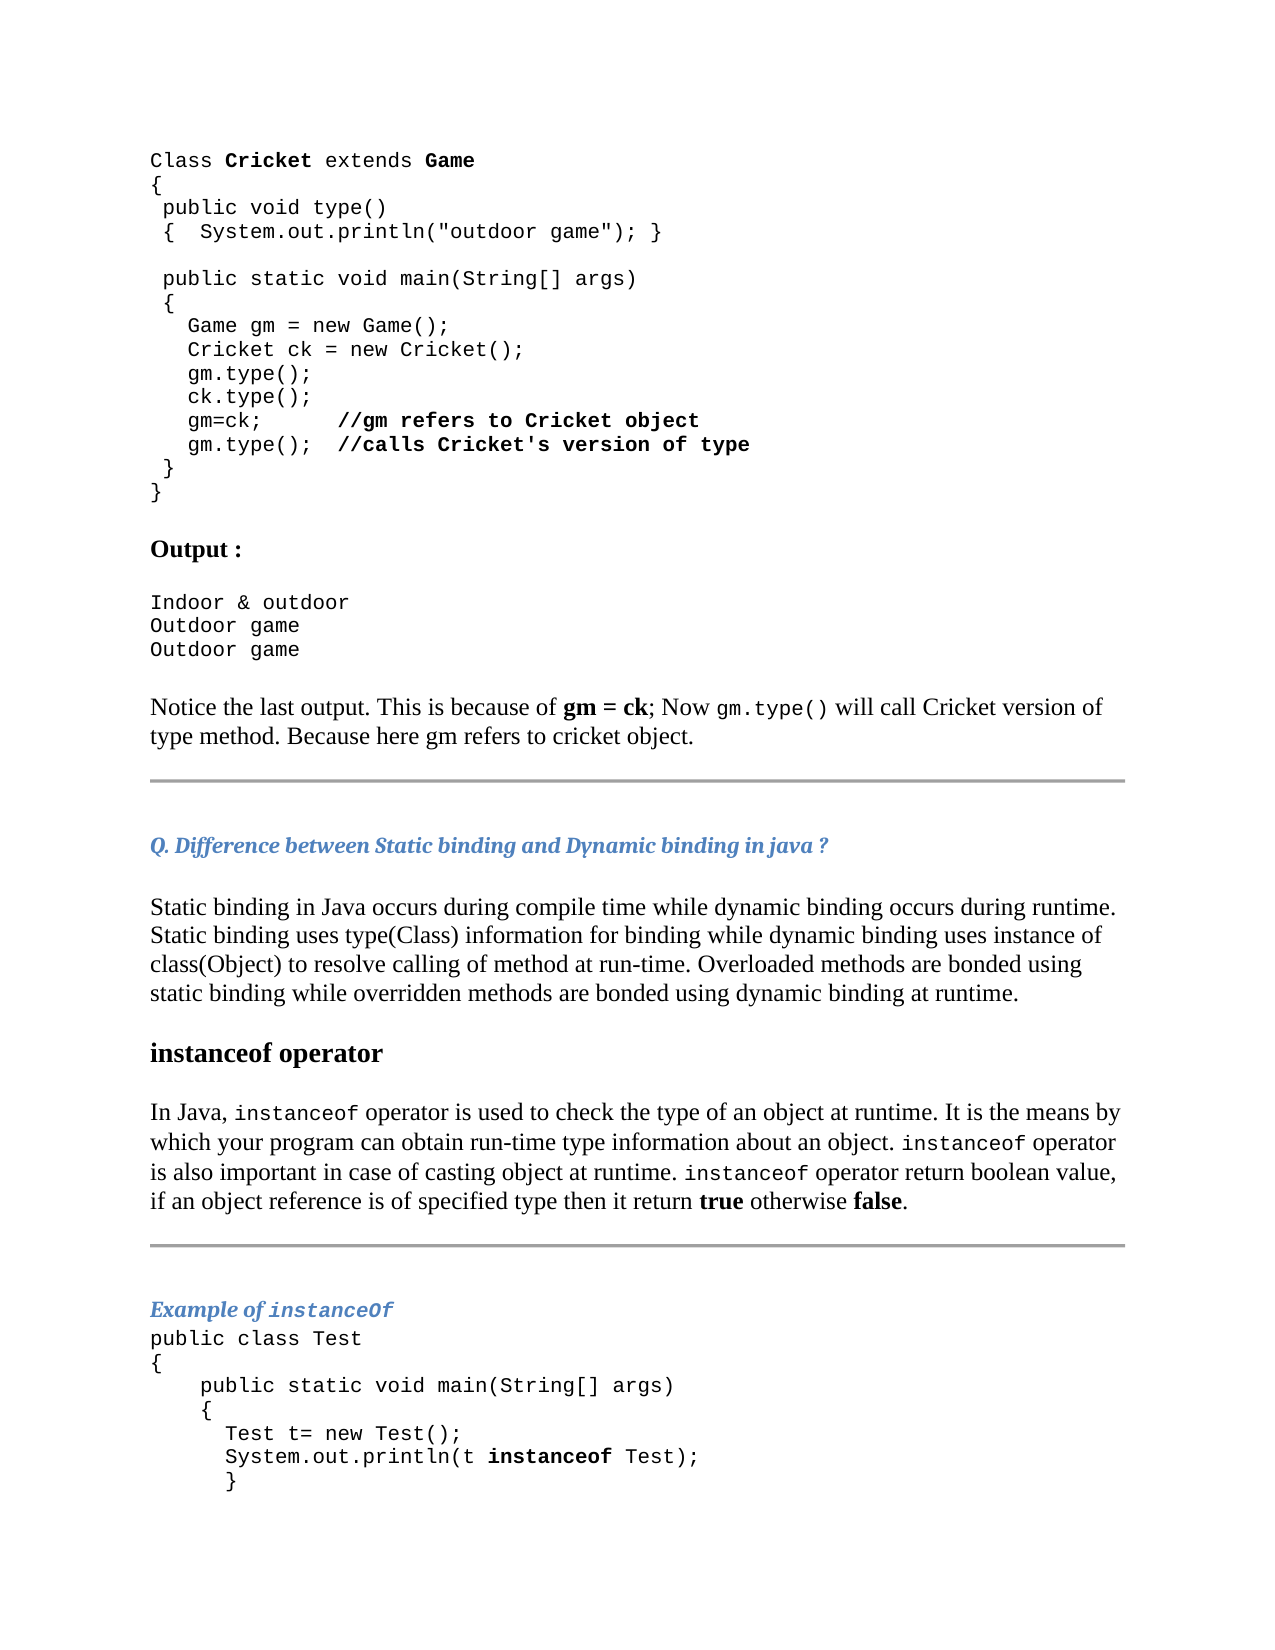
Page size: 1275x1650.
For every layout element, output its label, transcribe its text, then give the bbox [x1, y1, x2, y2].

text Game gm = new Game(); [150, 316, 1125, 339]
text Outdoor game [150, 615, 1125, 639]
text { [150, 1352, 1125, 1375]
text public void type() [150, 197, 1125, 221]
text } [150, 457, 1125, 481]
subtitle Q. Difference between Static binding and Dynamic binding in java ? [150, 832, 1125, 859]
text gm=ck; //gm refers to Cricket object [150, 410, 1125, 434]
text } [150, 1470, 1125, 1493]
text ck.type(); [150, 386, 1125, 410]
text Test t= new Test(); [150, 1423, 1125, 1446]
text gm.type(); [150, 363, 1125, 386]
text Notice the last output. This is because of gm = ck; Now gm.type() will call Cricket version of type method. Because here gm refers to cricket object. [150, 692, 1125, 750]
text Cricket ck = new Cricket(); [150, 339, 1125, 363]
text Outdoor game [150, 639, 1125, 663]
text Output : [150, 534, 1125, 563]
text { [150, 1399, 1125, 1423]
text System.out.println(t instanceof Test); [150, 1446, 1125, 1470]
text gm.type(); //calls Cricket's version of type [150, 434, 1125, 457]
text In Java, instanceof operator is used to check the type of an object at runtime. It is the means by which your program can obtain run-time type information about an object. instanceof operator is also important in case of casting object at runtime. instanceof operator return boolean value, if an object reference is of specified type then it return true otherwise false. [150, 1097, 1125, 1215]
text Class Cricket extends Game [150, 150, 1125, 174]
text public static void main(String[] args) [150, 1375, 1125, 1399]
text Indoor & outdoor [150, 592, 1125, 615]
text { [150, 174, 1125, 197]
text Static binding in Java occurs during compile time while dynamic binding occurs during runtime. Static binding uses type(Class) information for binding while dynamic binding uses instance of class(Object) to resolve calling of method at run-time. Overloaded methods are bonded using static binding while overridden methods are bonded using dynamic binding at runtime. [150, 892, 1125, 1007]
text public static void main(String[] args) [150, 268, 1125, 292]
text public class Test [150, 1328, 1125, 1352]
subtitle instanceof operator [150, 1036, 1125, 1068]
subtitle Example of instanceOf [150, 1297, 1125, 1324]
text } [150, 481, 1125, 505]
text { System.out.println("outdoor game"); } [150, 221, 1125, 244]
text { [150, 292, 1125, 316]
